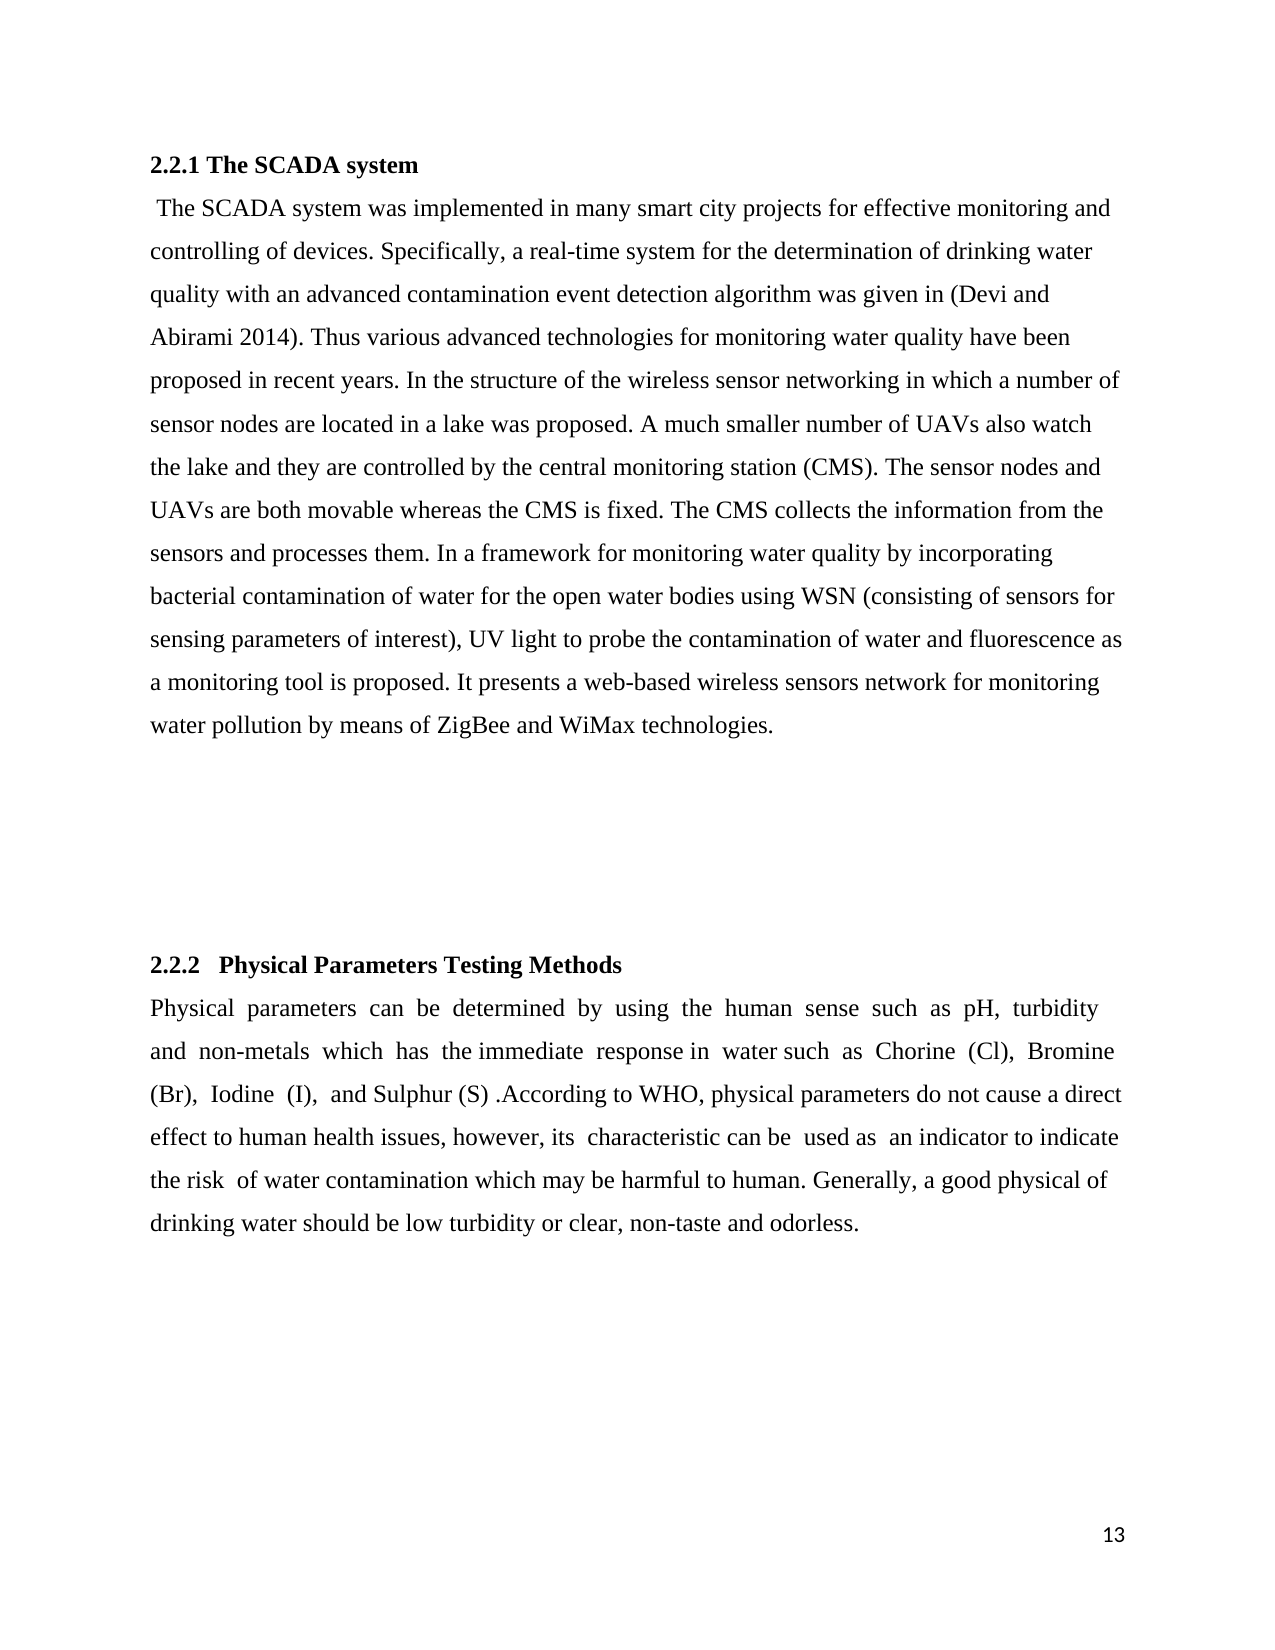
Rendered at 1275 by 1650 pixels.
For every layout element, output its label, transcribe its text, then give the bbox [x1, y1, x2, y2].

subtitle 2.2.2 Physical Parameters Testing Methods [150, 950, 1125, 978]
text The SCADA system was implemented in many smart city projects for effective monitoring and controlling of devices. Specifically, a real-time system for the determination of drinking water quality with an advanced contamination event detection algorithm was given in (Devi and Abirami 2014). Thus various advanced technologies for monitoring water quality have been proposed in recent years. In the structure of the wireless sensor networking in which a number of sensor nodes are located in a lake was proposed. A much smaller number of UAVs also watch the lake and they are controlled by the central monitoring station (CMS). The sensor nodes and UAVs are both movable whereas the CMS is fixed. The CMS collects the information from the sensors and processes them. In a framework for monitoring water quality by incorporating bacterial contamination of water for the open water bodies using WSN (consisting of sensors for sensing parameters of interest), UV light to probe the contamination of water and fluorescence as a monitoring tool is proposed. It presents a web-based wireless sensors network for monitoring water pollution by means of ZigBee and WiMax technologies. [150, 193, 1125, 739]
subtitle 2.2.1 The SCADA system [150, 150, 1125, 179]
text Physical parameters can be determined by using the human sense such as pH, turbidity and non-metals which has the immediate response in water such as Chorine (Cl), Bromine (Br), Iodine (I), and Sulphur (S) .According to WHO, physical parameters do not cause a direct effect to human health issues, however, its characteristic can be used as an indicator to indicate the risk of water contamination which may be harmful to human. Generally, a good physical of drinking water should be low turbidity or clear, non-taste and odorless. [150, 993, 1125, 1237]
